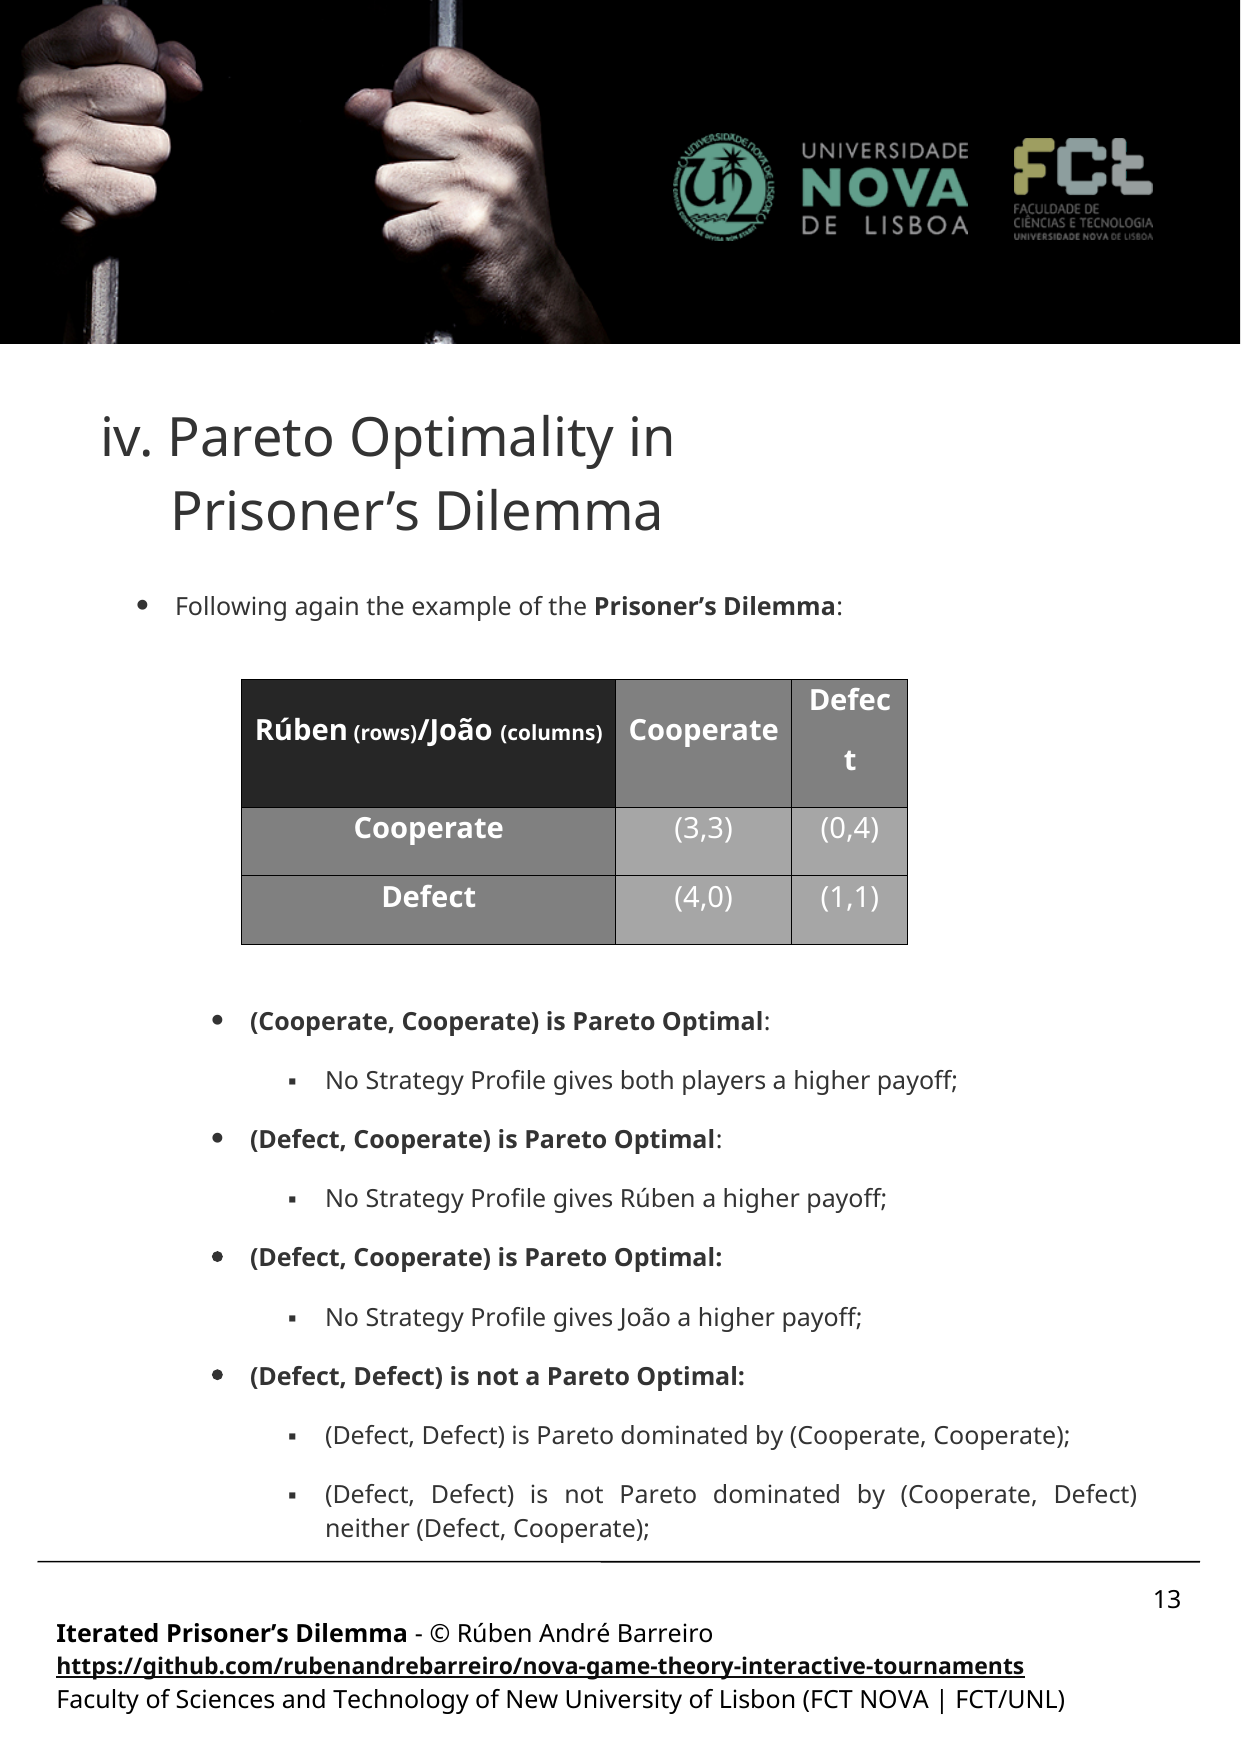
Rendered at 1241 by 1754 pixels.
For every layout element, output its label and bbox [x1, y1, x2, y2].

picture [0, 0, 1241, 344]
